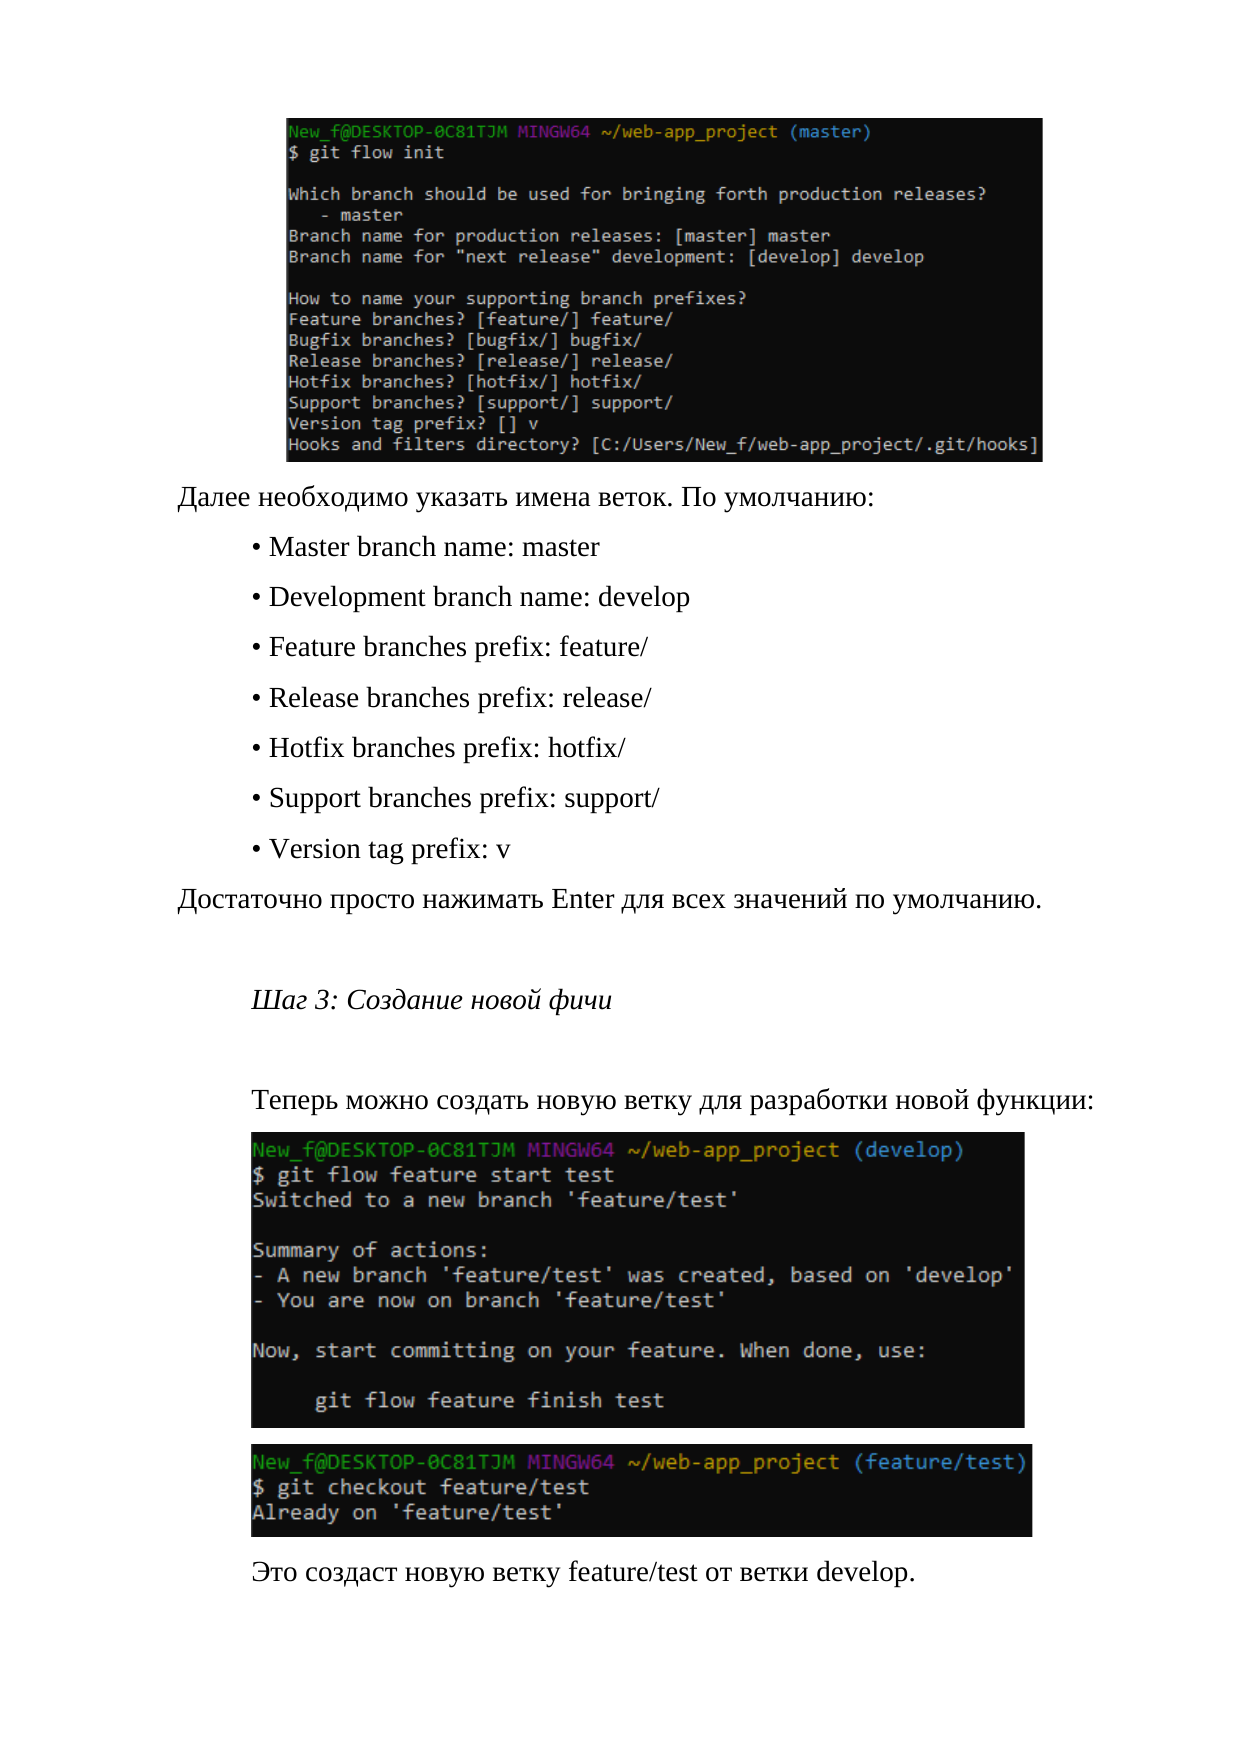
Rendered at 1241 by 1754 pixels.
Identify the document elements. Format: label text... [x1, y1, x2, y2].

picture [251, 1132, 1025, 1428]
text Это создаст новую ветку feature/test от ветки develop. [177, 1554, 1152, 1587]
text Шаг 3: Создание новой фичи [177, 982, 1152, 1015]
text Теперь можно создать новую ветку для разработки новой функции: [177, 1082, 1152, 1116]
picture [286, 118, 1043, 462]
text • Version tag prefix: v [177, 831, 1152, 864]
text • Release branches prefix: release/ [177, 680, 1152, 713]
text • Support branches prefix: support/ [177, 781, 1152, 814]
text Далее необходимо указать имена веток. По умолчанию: [177, 479, 1152, 512]
text Достаточно просто нажимать Enter для всех значений по умолчанию. [177, 881, 1152, 915]
text • Feature branches prefix: feature/ [177, 629, 1152, 663]
text • Hotfix branches prefix: hotfix/ [177, 730, 1152, 764]
text • Master branch name: master [177, 529, 1152, 562]
picture [251, 1444, 1033, 1537]
text • Development branch name: develop [177, 579, 1152, 613]
